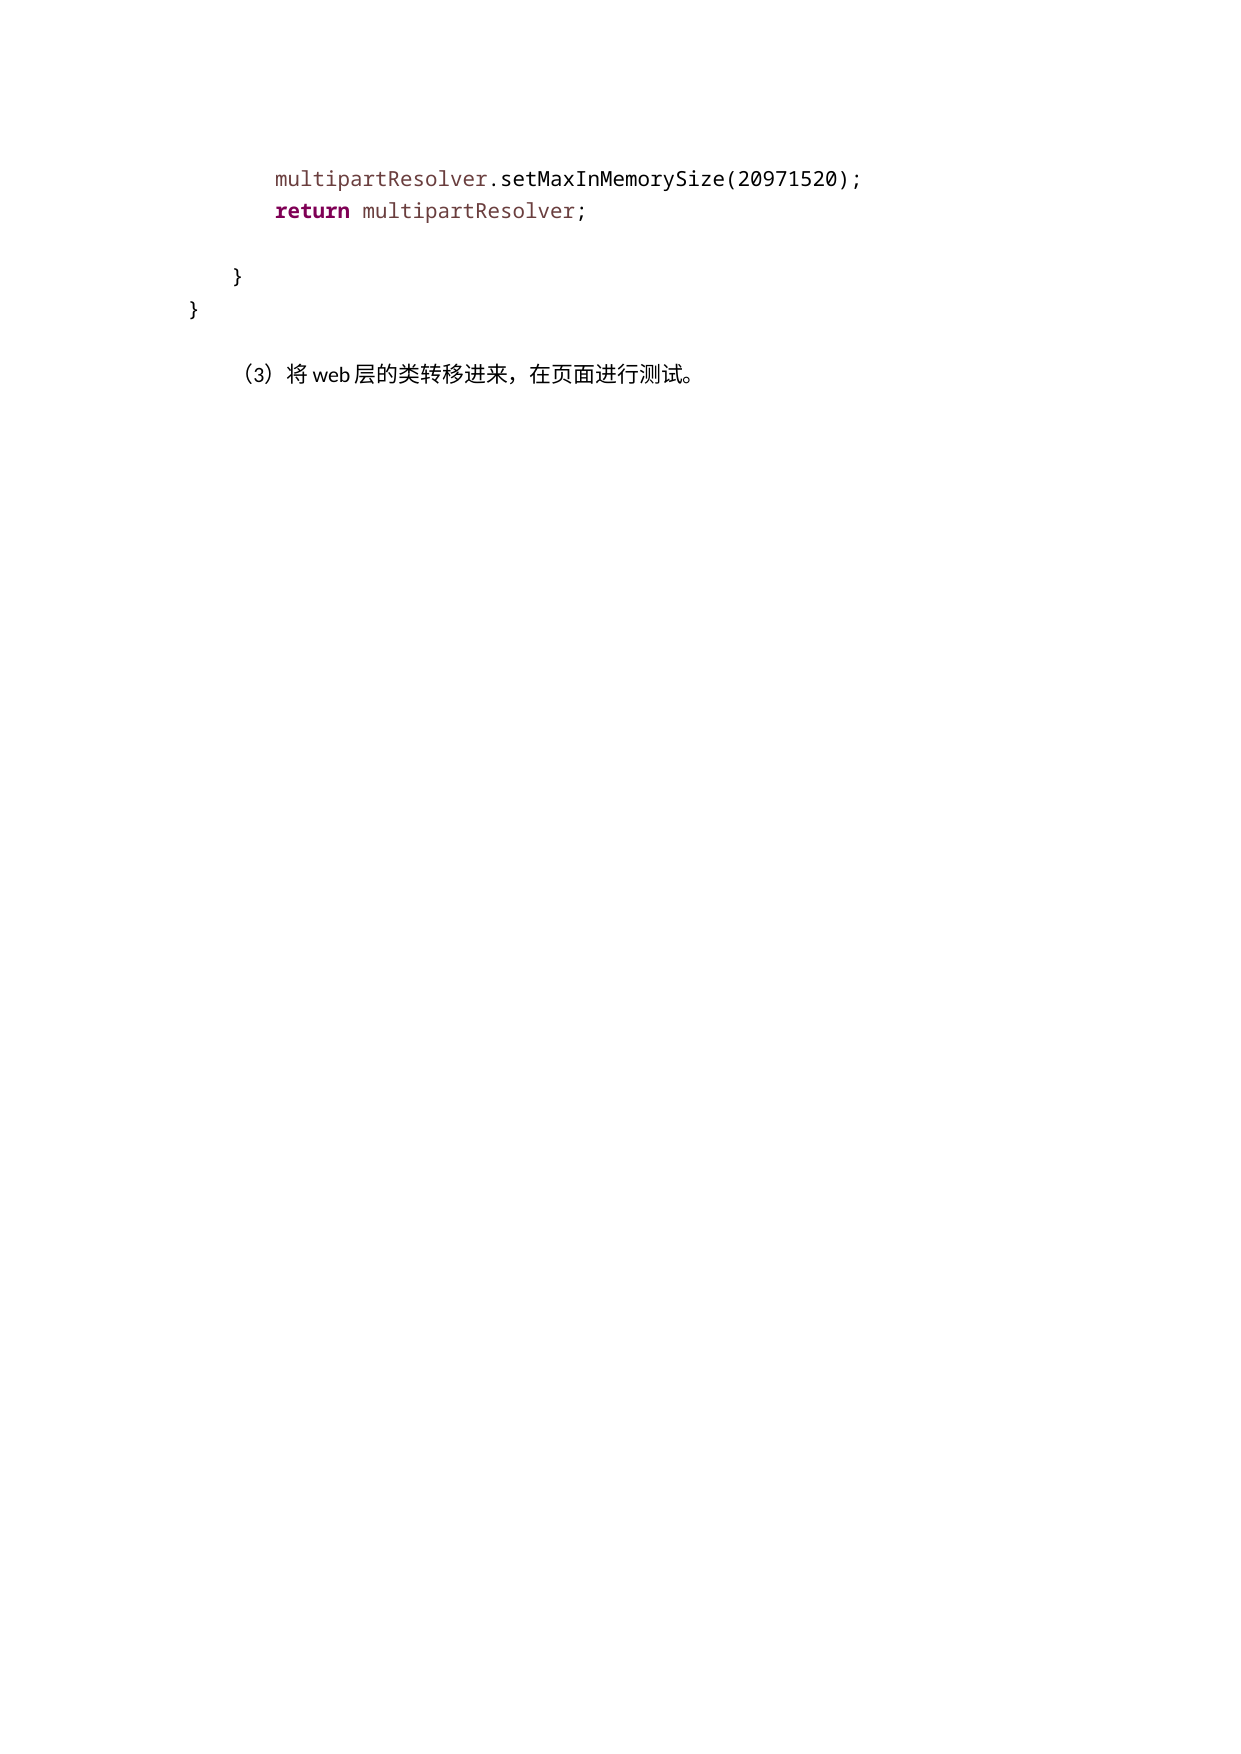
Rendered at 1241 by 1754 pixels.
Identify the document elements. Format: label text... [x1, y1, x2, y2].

text return multipartResolver; [187, 194, 1053, 227]
text multipartResolver.setMaxInMemorySize(20971520); [187, 162, 1053, 194]
text } [187, 259, 1053, 292]
text } [187, 292, 1053, 324]
list 将web层的类转移进来，在页面进行测试。 [187, 357, 1053, 389]
